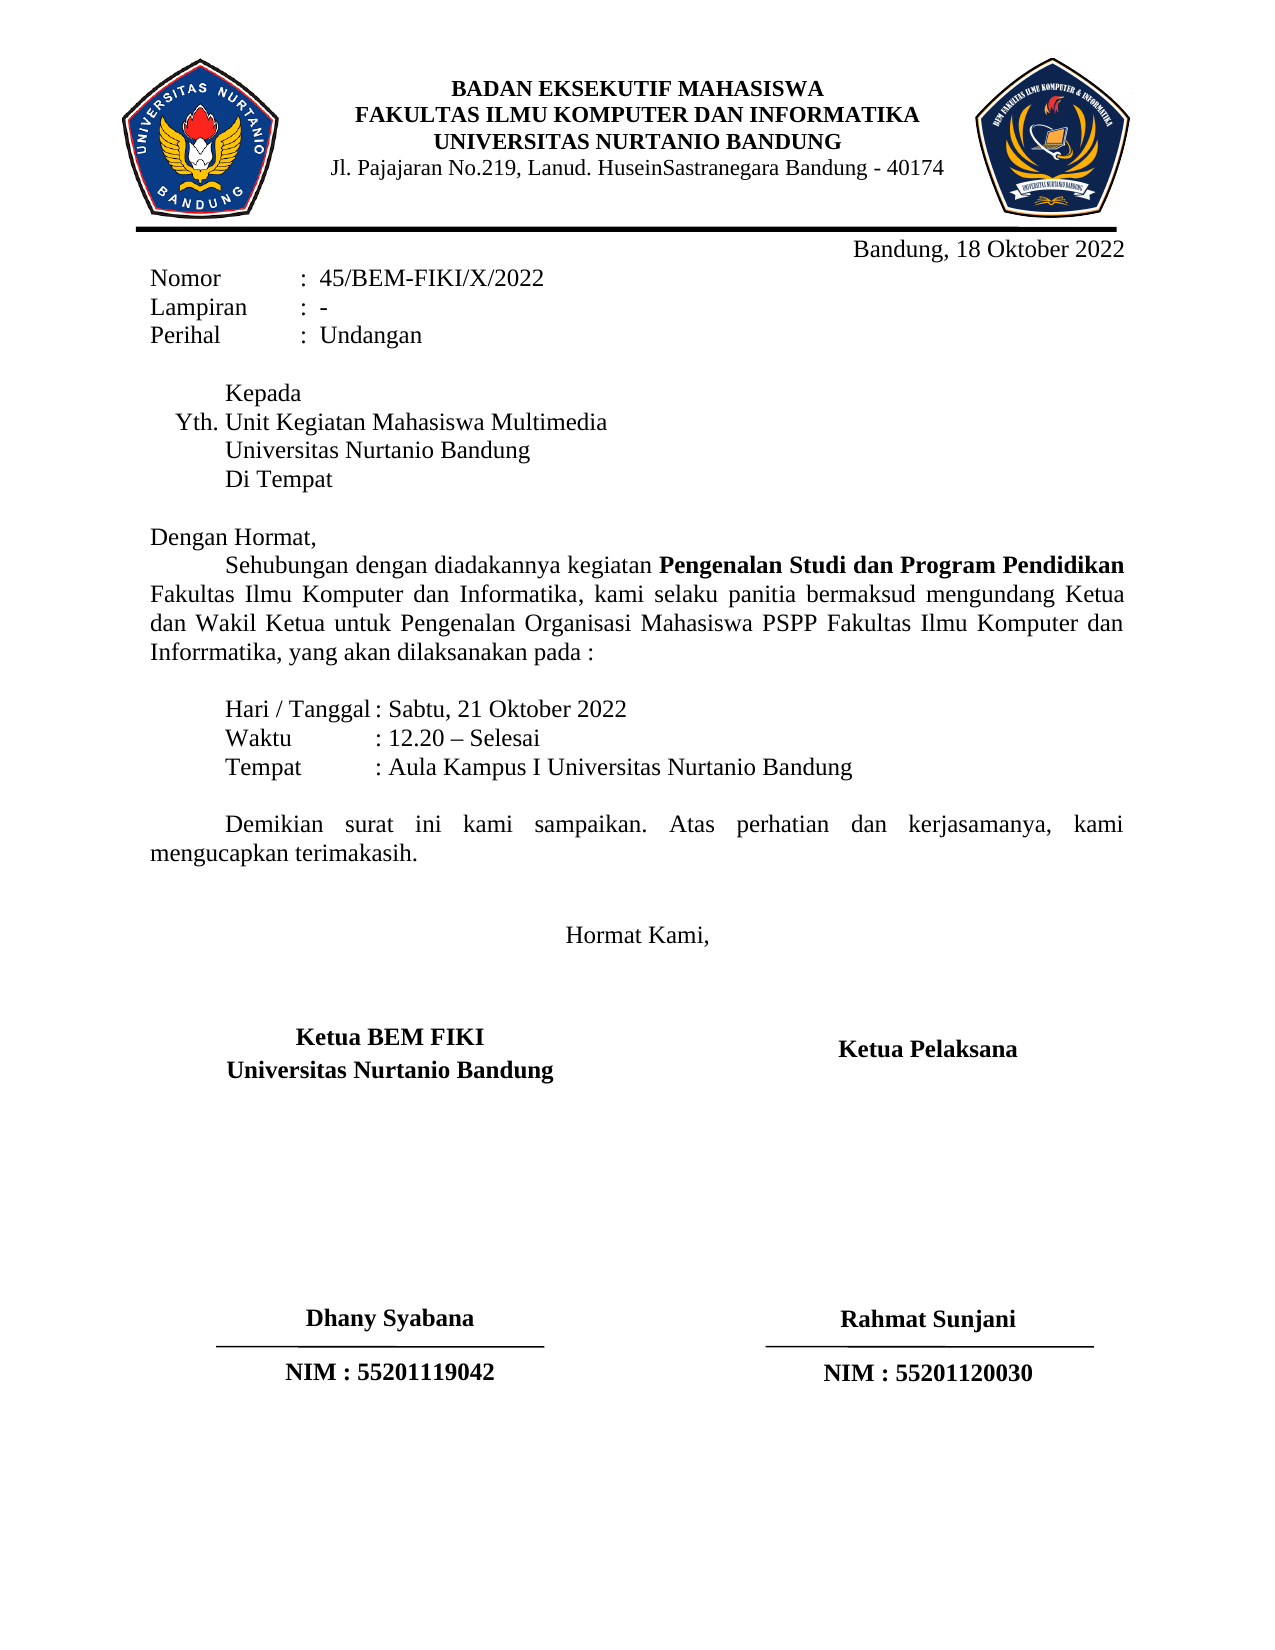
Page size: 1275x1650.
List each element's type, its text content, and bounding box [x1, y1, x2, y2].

text Kepada [150, 378, 1125, 407]
text Yth. Unit Kegiatan Mahasiswa Multimedia [150, 407, 1125, 436]
text Hormat Kami, [150, 921, 1125, 949]
text Hari / Tanggal : Sabtu, 21 Oktober 2022 [150, 694, 1125, 723]
text Dengan Hormat, [150, 522, 1125, 551]
text Universitas Nurtanio Bandung [150, 436, 1125, 464]
picture [122, 58, 279, 219]
text Demikian surat ini kami sampaikan. Atas perhatian dan kerjasamanya, kami mengucapkan terimakasih. [150, 809, 1125, 867]
text Lampiran : - [150, 292, 1125, 321]
text Di Tempat [150, 464, 1125, 493]
text Waktu : 12.20 – Selesai [150, 723, 1125, 752]
text Nomor : 45/BEM-FIKI/X/2022 [150, 263, 1125, 292]
text Bandung, 18 Oktober 2022 [150, 234, 1125, 263]
text Perihal : Undangan [150, 321, 1125, 349]
picture [975, 58, 1135, 218]
text Tempat : Aula Kampus I Universitas Nurtanio Bandung [150, 752, 1125, 781]
text Sehubungan dengan diadakannya kegiatan Pengenalan Studi dan Program Pendidikan Fakultas Ilmu Komputer dan Informatika, kami selaku panitia bermaksud mengundang Ketua dan Wakil Ketua untuk Pengenalan Organisasi Mahasiswa PSPP Fakultas Ilmu Komputer dan Inforrmatika, yang akan dilaksanakan pada : [150, 551, 1125, 666]
